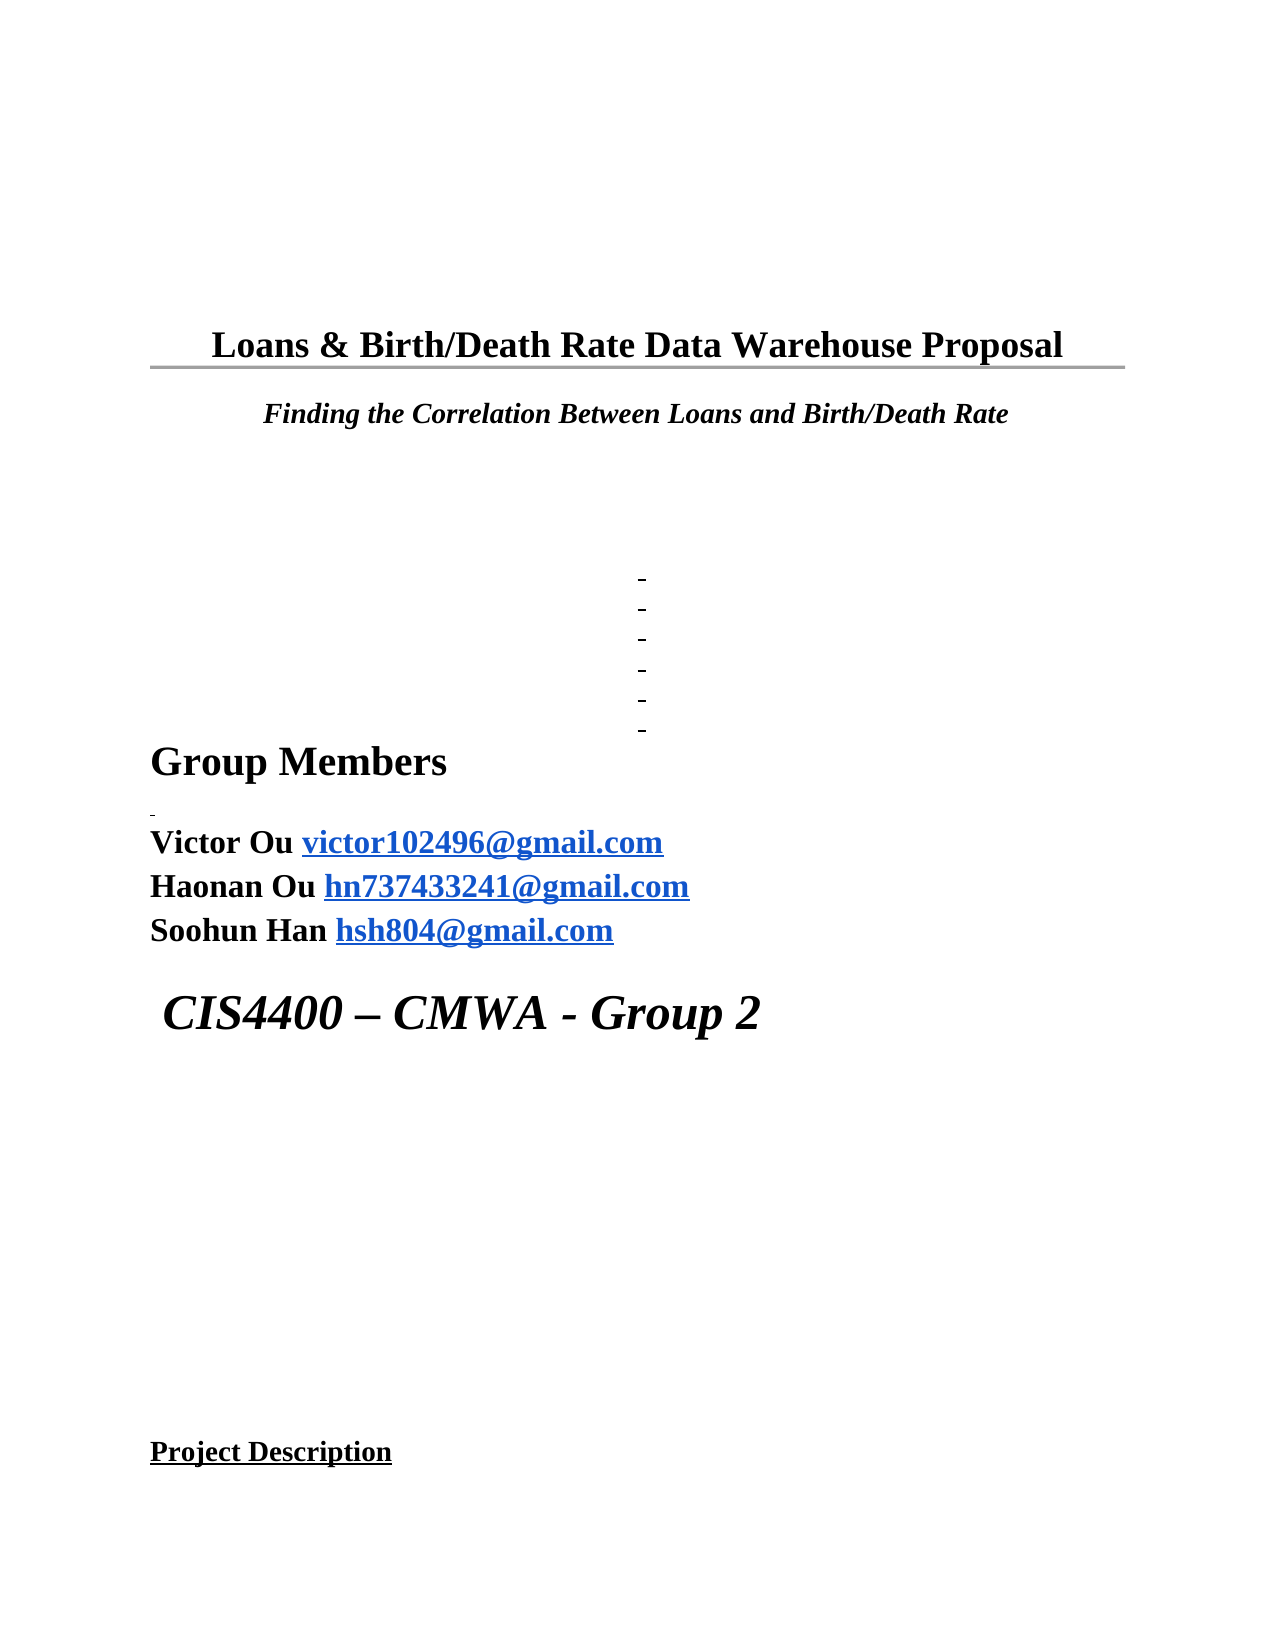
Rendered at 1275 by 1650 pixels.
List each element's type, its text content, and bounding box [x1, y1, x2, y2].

text CIS4400 – CMWA - Group 2 [150, 983, 1125, 1040]
text Loans & Birth/Death Rate Data Warehouse Proposal [150, 322, 1125, 365]
text Finding the Correlation Between Loans and Birth/Death Rate [150, 396, 1125, 429]
text Soohun Han hsh804@gmail.com [150, 910, 1125, 979]
text Haonan Ou hn737433241@gmail.com [150, 866, 1125, 904]
text Project Description [150, 1396, 1125, 1468]
text Group Members [150, 737, 1125, 785]
text Victor Ou victor102496@gmail.com [150, 822, 1125, 860]
